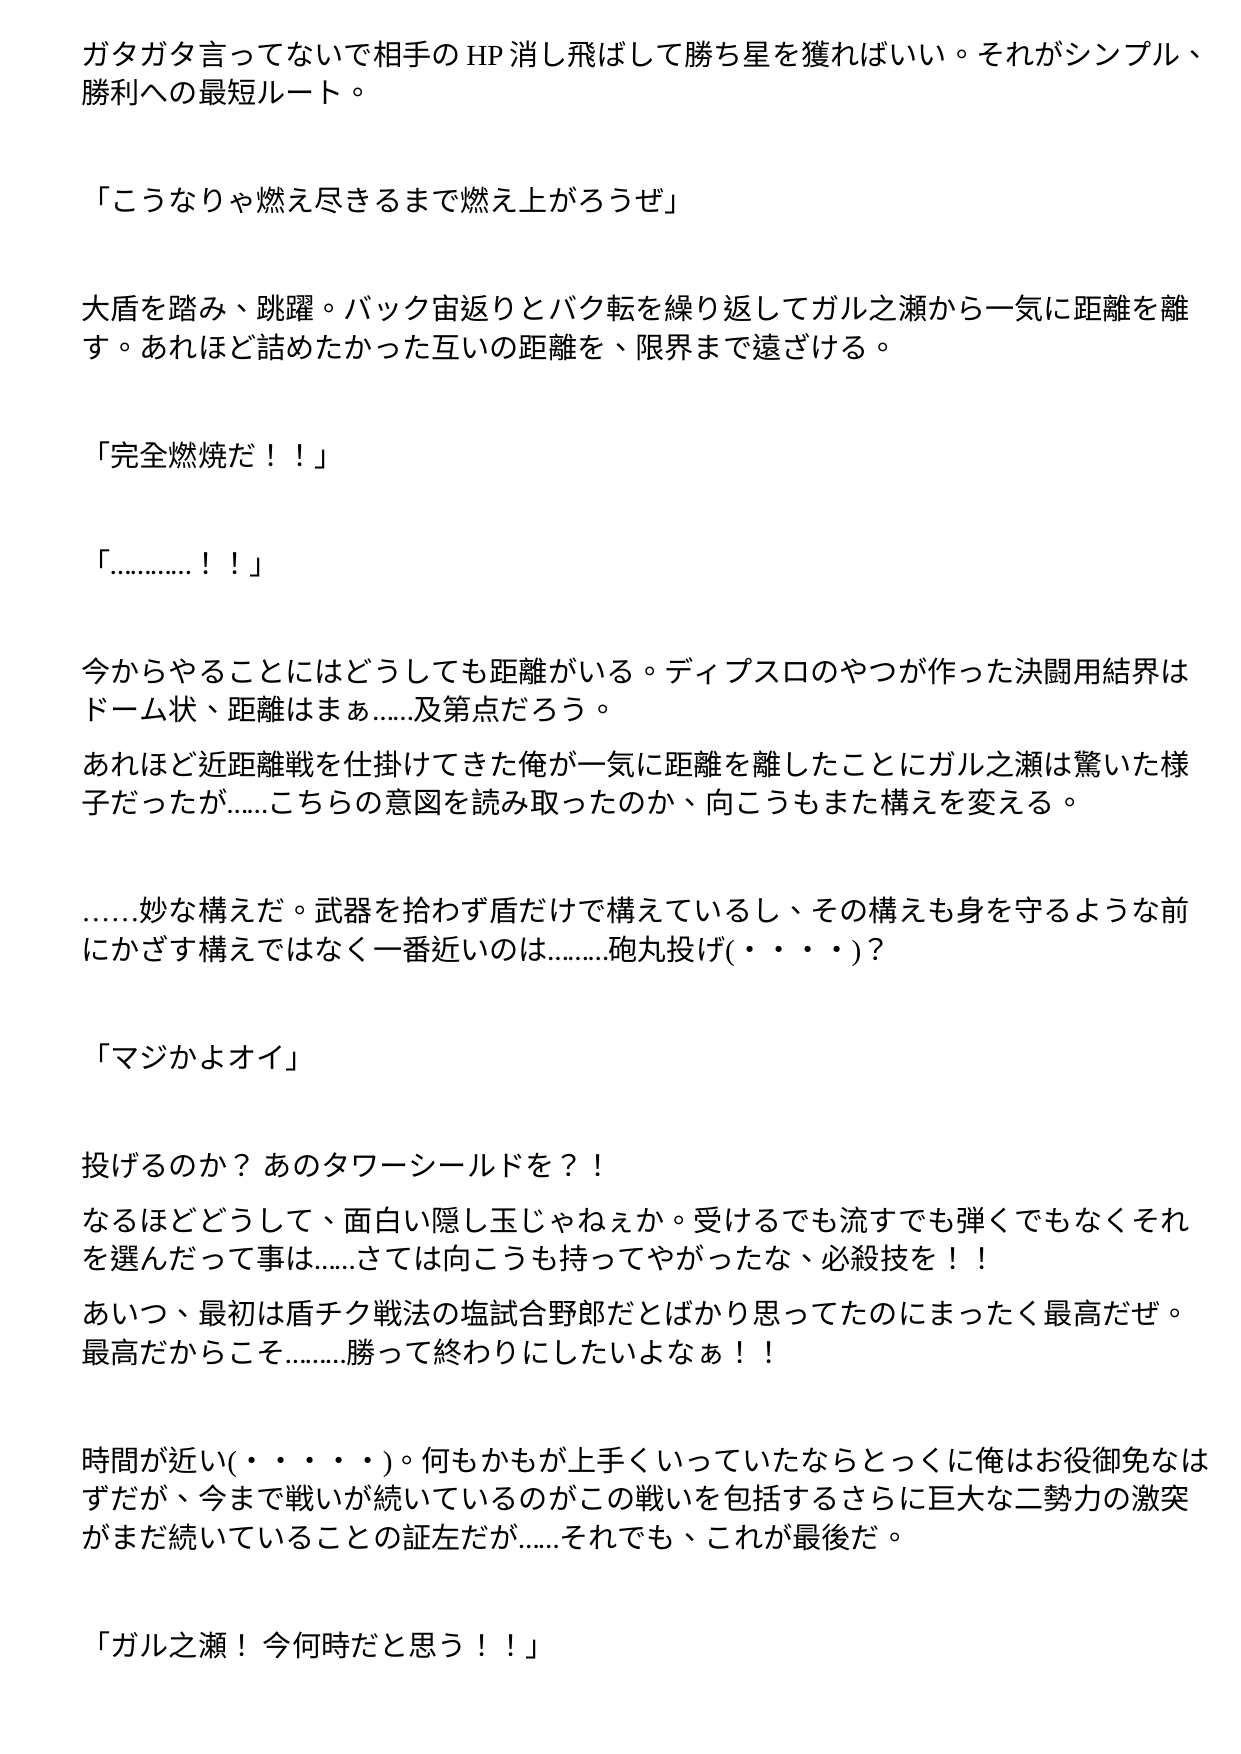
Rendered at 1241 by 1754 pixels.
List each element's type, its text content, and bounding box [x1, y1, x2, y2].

text 今からやることにはどうしても距離がいる。ディプスロのやつが作った決闘用結界はドーム状、距離はまぁ……及第点だろう。 [81, 654, 1215, 728]
text 「…………！！」 [81, 546, 1215, 581]
text あいつ、最初は盾チク戦法の塩試合野郎だとばかり思ってたのにまったく最高だぜ。最高だからこそ………勝って終わりにしたいよなぁ！！ [81, 1296, 1215, 1371]
text あれほど近距離戦を仕掛けてきた俺が一気に距離を離したことにガル之瀬は驚いた様子だったが……こちらの意図を読み取ったのか、向こうもまた構えを変える。 [81, 747, 1215, 821]
text 時間が近い(・・・・・)。何もかもが上手くいっていたならとっくに俺はお役御免なはずだが、今まで戦いが続いているのがこの戦いを包括するさらに巨大な二勢力の激突がまだ続いていることの証左だが……それでも、これが最後だ。 [81, 1443, 1215, 1555]
text 大盾を踏み、跳躍。バック宙返りとバク転を繰り返してガル之瀬から一気に距離を離す。あれほど詰めたかった互いの距離を、限界まで遠ざける。 [81, 291, 1215, 366]
text 「マジかよオイ」 [81, 1040, 1215, 1076]
text ……妙な構えだ。武器を拾わず盾だけで構えているし、その構えも身を守るような前にかざす構えではなく一番近いのは………砲丸投げ(・・・・)？ [81, 893, 1215, 968]
text ガタガタ言ってないで相手のHP消し飛ばして勝ち星を獲ればいい。それがシンプル、勝利への最短ルート。 [81, 37, 1215, 111]
text 投げるのか？ あのタワーシールドを？！ [81, 1148, 1215, 1183]
text 「ガル之瀬！ 今何時だと思う！！」 [81, 1628, 1215, 1663]
text なるほどどうして、面白い隠し玉じゃねぇか。受けるでも流すでも弾くでもなくそれを選んだって事は……さては向こうも持ってやがったな、必殺技を！！ [81, 1203, 1215, 1277]
text 「こうなりゃ燃え尽きるまで燃え上がろうぜ」 [81, 183, 1215, 219]
text 「完全燃焼だ！！」 [81, 438, 1215, 473]
